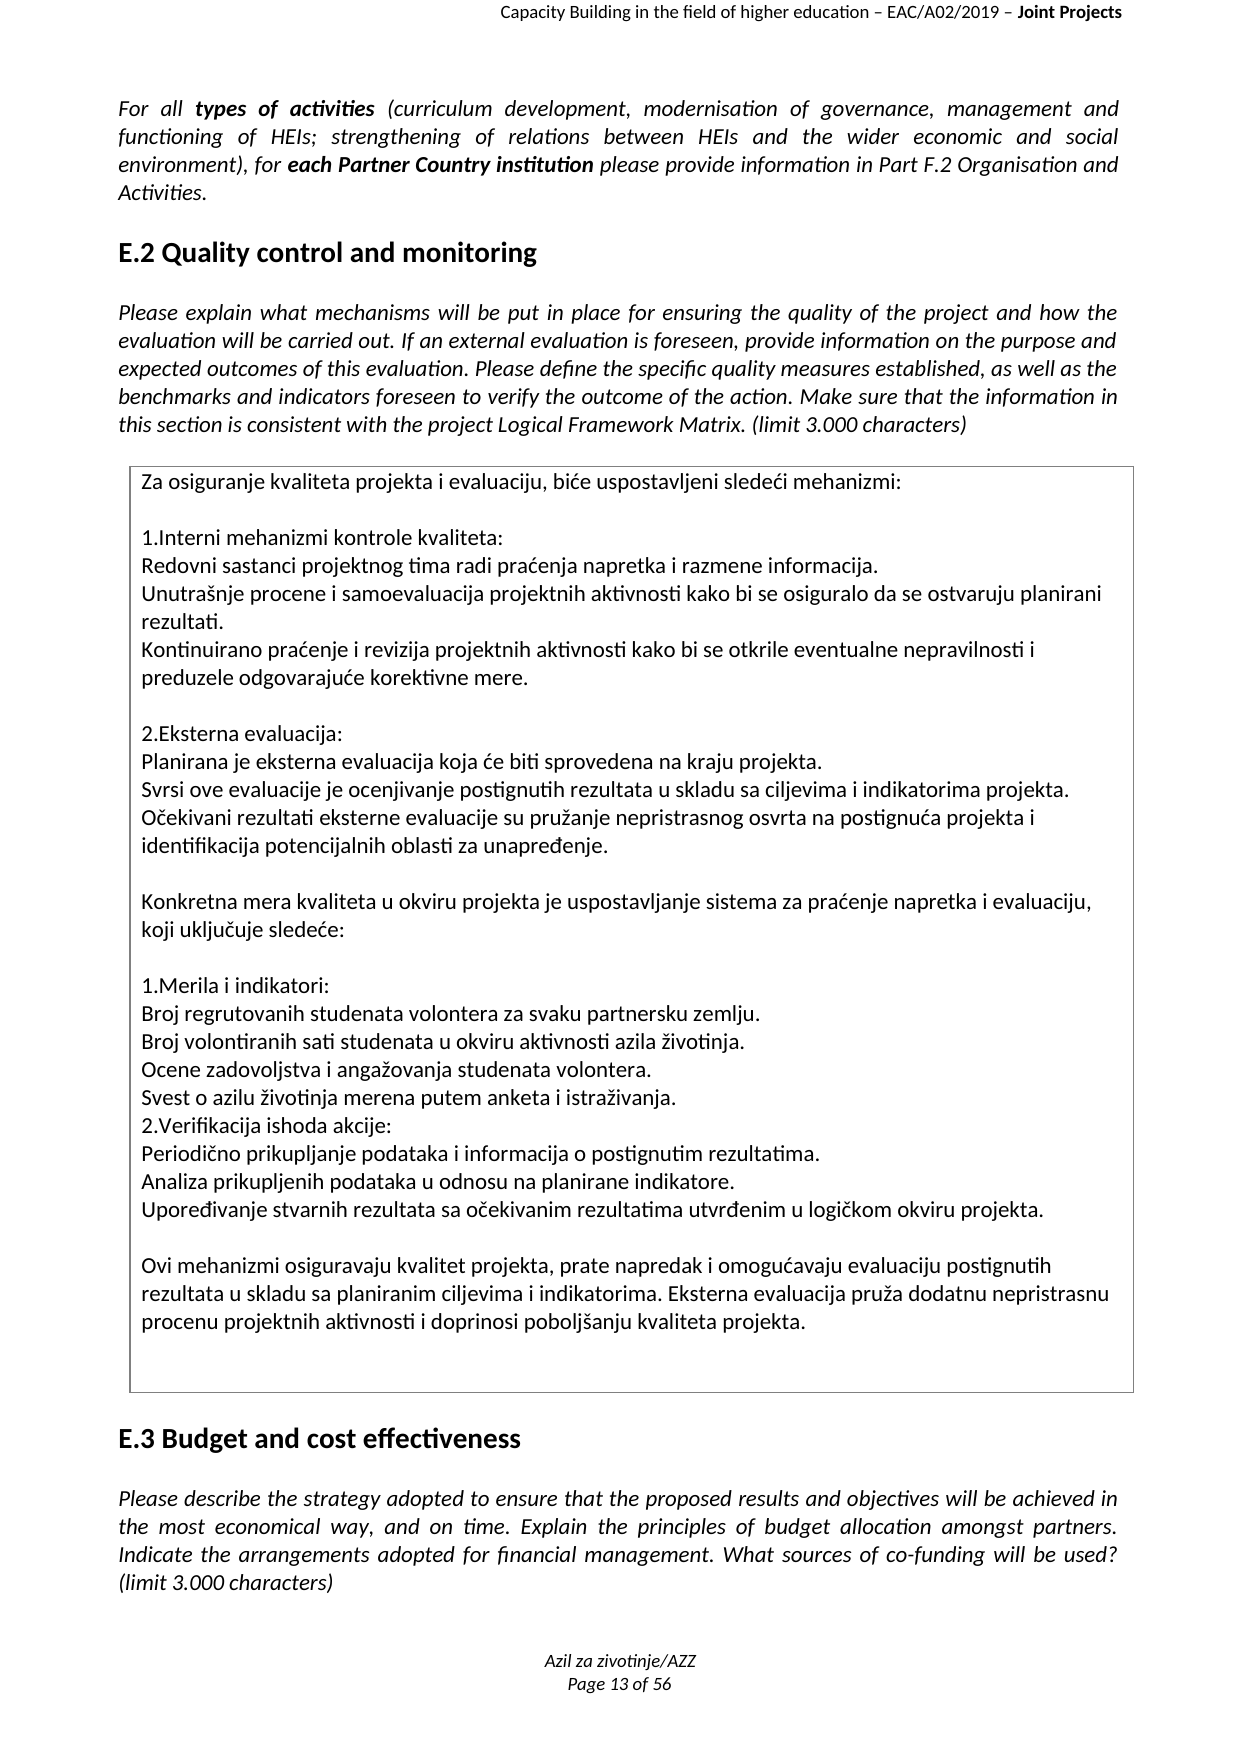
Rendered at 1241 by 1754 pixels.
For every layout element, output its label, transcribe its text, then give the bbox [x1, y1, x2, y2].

text Please describe the strategy adopted to ensure that the proposed results and objectives will be achieved in the most economical way, and on time. Explain the principles of budget allocation amongst partners. Indicate the arrangements adopted for financial management. What sources of co-funding will be used? (limit 3.000 characters) [118, 1484, 1122, 1596]
text Please explain what mechanisms will be put in place for ensuring the quality of the project and how the evaluation will be carried out. If an external evaluation is foreseen, provide information on the purpose and expected outcomes of this evaluation. Please define the specific quality measures established, as well as the benchmarks and indicators foreseen to verify the outcome of the action. Make sure that the information in this section is consistent with the project Logical Framework Matrix. (limit 3.000 characters) [118, 298, 1122, 438]
text For all types of activities (curriculum development, modernisation of governance, management and functioning of HEIs; strengthening of relations between HEIs and the wider economic and social environment), for each Partner Country institution please provide information in Part F.2 Organisation and Activities. [118, 94, 1122, 206]
subtitle E.2 Quality control and monitoring [118, 234, 1122, 270]
table_header Za osiguranje kvaliteta projekta i evaluaciju, biće uspostavljeni sledeći mehanizmi: 1.Interni mehanizmi kontrole kvaliteta: Redovni sastanci projektnog tima radi praćenja napretka i razmene informacija. Unutrašnje procene i samoevaluacija projektnih aktivnosti kako bi se osiguralo da se ostvaruju planirani rezultati. Kontinuirano praćenje i revizija projektnih aktivnosti kako bi se otkrile eventualne nepravilnosti i preduzele odgovarajuće korektivne mere. 2.Eksterna evaluacija: Planirana je eksterna evaluacija koja će biti sprovedena na kraju projekta. Svrsi ove evaluacije je ocenjivanje postignutih rezultata u skladu sa ciljevima i indikatorima projekta. Očekivani rezultati eksterne evaluacije su pružanje nepristrasnog osvrta na postignuća projekta i identifikacija potencijalnih oblasti za unapređenje. Konkretna mera kvaliteta u okviru projekta je uspostavljanje sistema za praćenje napretka i evaluaciju, koji uključuje sledeće: 1.Merila i indikatori: Broj regrutovanih studenata volontera za svaku partnersku zemlju. Broj volontiranih sati studenata u okviru aktivnosti azila životinja. Ocene zadovoljstva i angažovanja studenata volontera. Svest o azilu životinja merena putem anketa i istraživanja. 2.Verifikacija ishoda akcije: Periodično prikupljanje podataka i informacija o postignutim rezultatima. Analiza prikupljenih podataka u odnosu na planirane indikatore. Upoređivanje stvarnih rezultata sa očekivanim rezultatima utvrđenim u logičkom okviru projekta. Ovi mehanizmi osiguravaju kvalitet projekta, prate napredak i omogućavaju evaluaciju postignutih rezultata u skladu sa planiranim ciljevima i indikatorima. Eksterna evaluacija pruža dodatnu nepristrasnu procenu projektnih aktivnosti i doprinosi poboljšanju kvaliteta projekta. [131, 467, 1133, 1392]
subtitle E.3 Budget and cost effectiveness [118, 1421, 1122, 1456]
